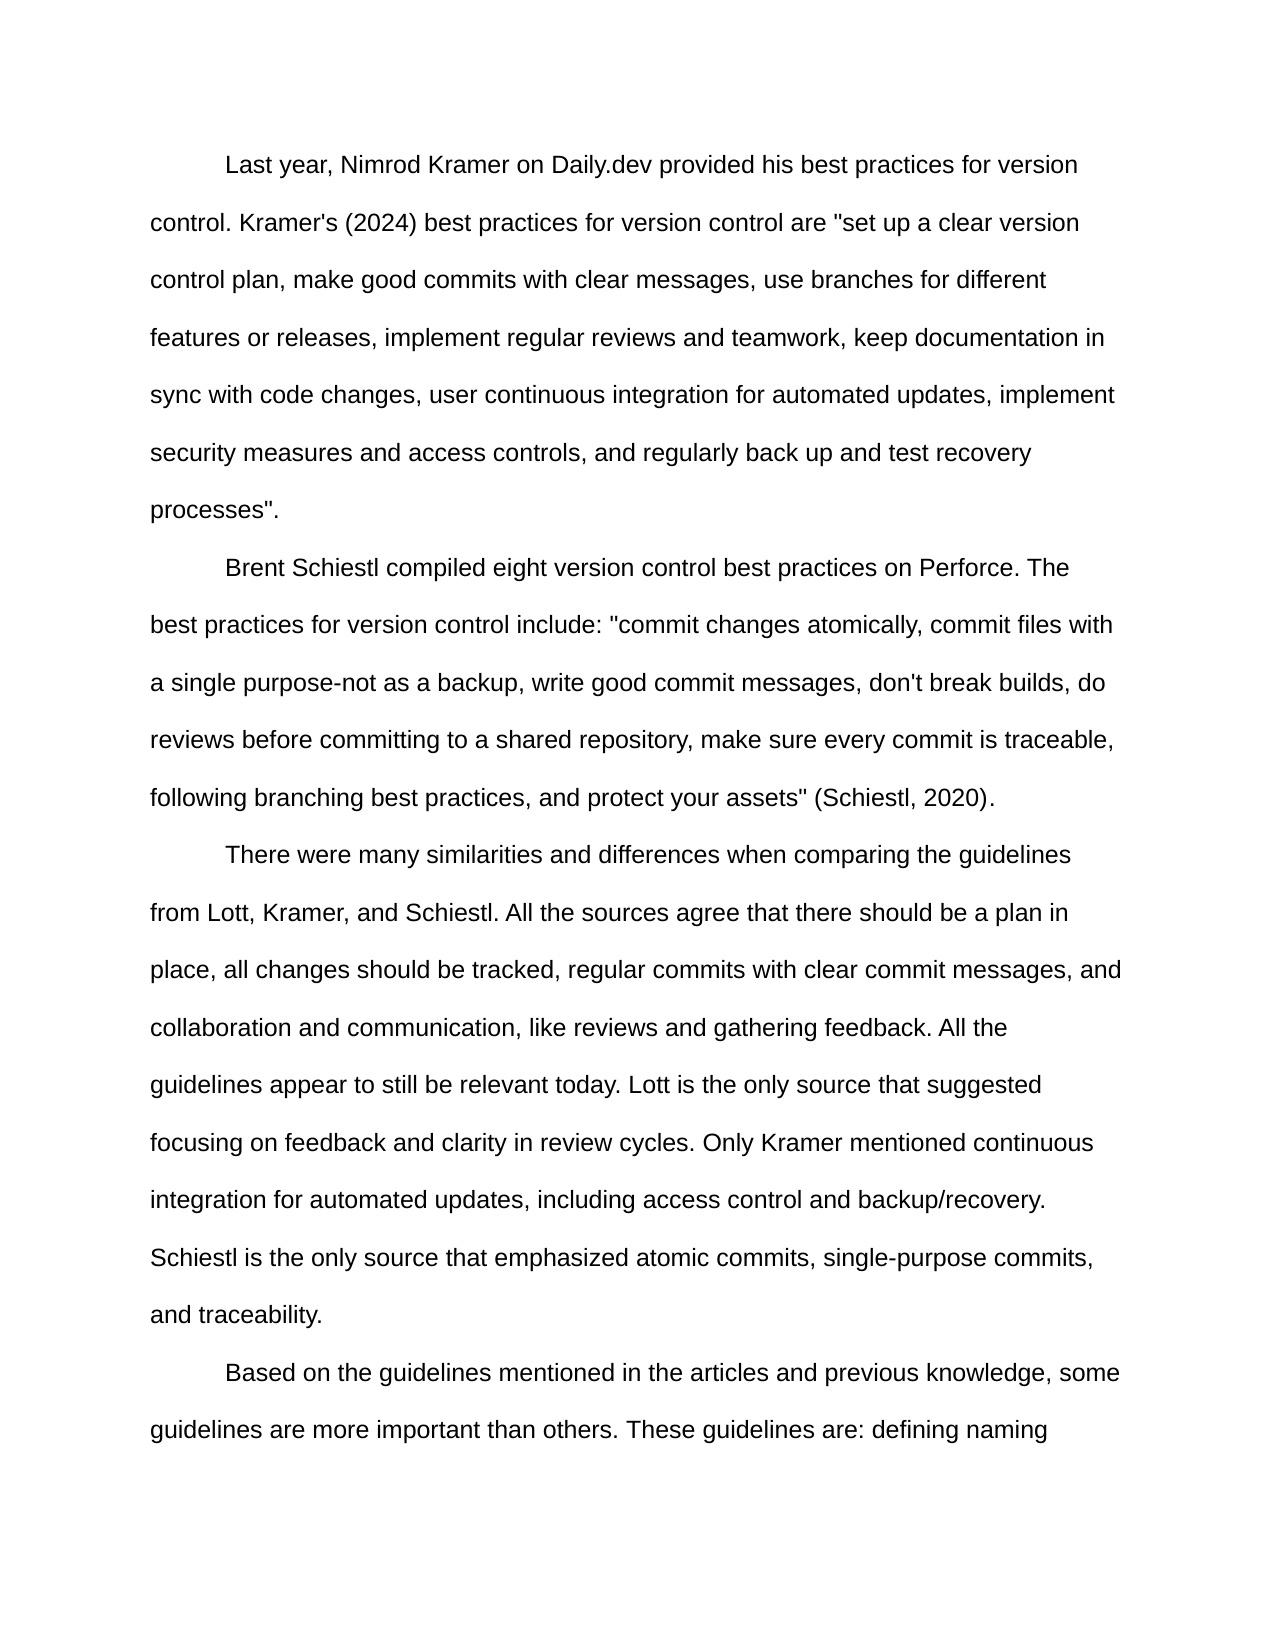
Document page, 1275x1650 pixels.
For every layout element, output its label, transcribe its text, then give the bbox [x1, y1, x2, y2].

text There were many similarities and differences when comparing the guidelines from Lott, Kramer, and Schiestl. All the sources agree that there should be a plan in place, all changes should be tracked, regular commits with clear commit messages, and collaboration and communication, like reviews and gathering feedback. All the guidelines appear to still be relevant today. Lott is the only source that suggested focusing on feedback and clarity in review cycles. Only Kramer mentioned continuous integration for automated updates, including access control and backup/recovery. Schiestl is the only source that emphasized atomic commits, single-purpose commits, and traceability. [150, 840, 1125, 1329]
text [150, 1357, 1125, 1444]
text Last year, Nimrod Kramer on Daily.dev provided his best practices for version control. Kramer's (2024) best practices for version control are "set up a clear version control plan, make good commits with clear messages, use branches for different features or releases, implement regular reviews and teamwork, keep documentation in sync with code changes, user continuous integration for automated updates, implement security measures and access controls, and regularly back up and test recovery processes". [150, 150, 1125, 524]
text Brent Schiestl compiled eight version control best practices on Perforce. The best practices for version control include: "commit changes atomically, commit files with a single purpose-not as a backup, write good commit messages, don't break builds, do reviews before committing to a shared repository, make sure every commit is traceable, following branching best practices, and protect your assets" (Schiestl, 2020). [150, 552, 1125, 811]
